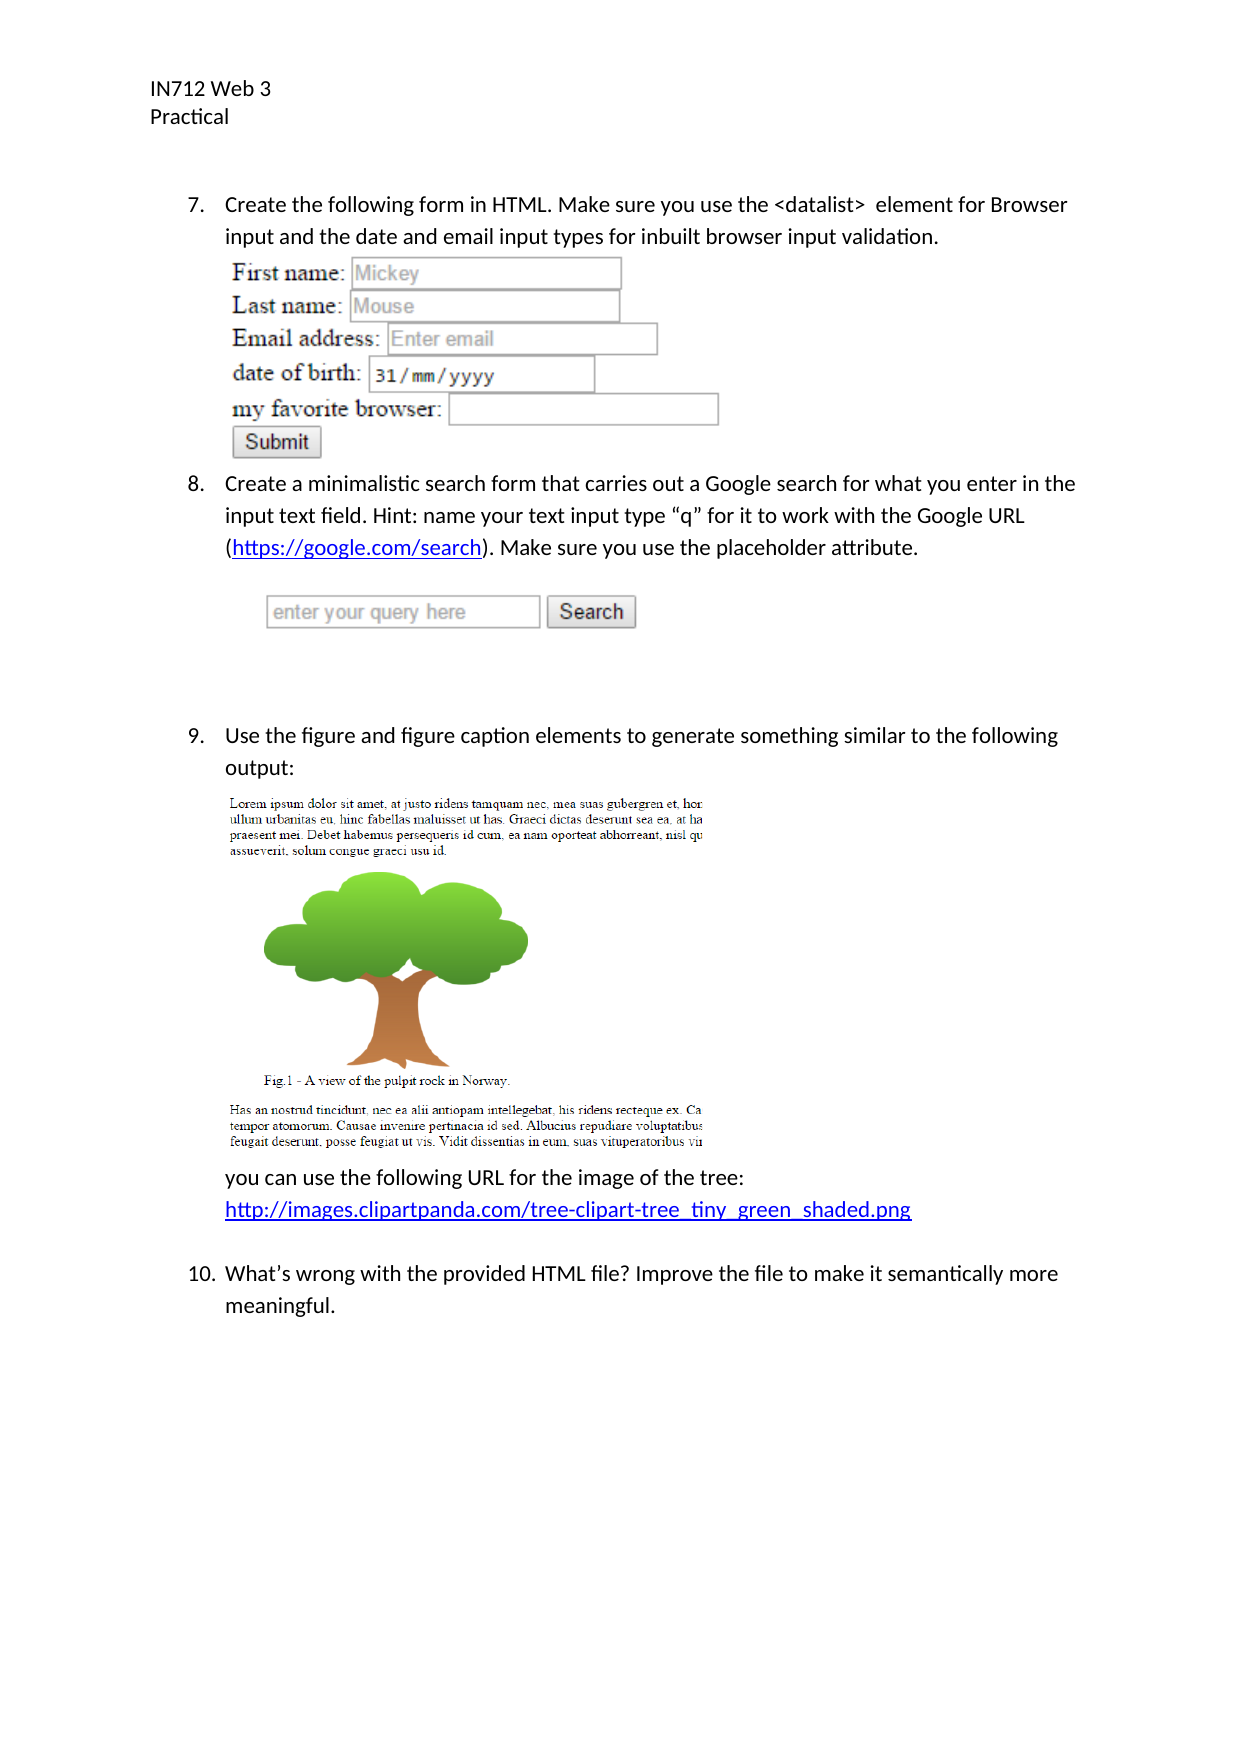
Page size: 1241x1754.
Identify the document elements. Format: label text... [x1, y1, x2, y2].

picture [225, 785, 703, 1159]
picture [225, 254, 724, 465]
list Use the figure and figure caption elements to generate something similar to the following output: [187, 721, 1090, 781]
list What’s wrong with the provided HTML file? Improve the file to make it semantically more meaningful. [187, 1259, 1090, 1319]
picture [262, 586, 649, 643]
list Create a minimalistic search form that carries out a Google search for what you enter in the input text field. Hint: name your text input type “q” for it to work with the Google URL (https://google.com/search). Make sure you use the placeholder attribute. [187, 469, 1090, 562]
list you can use the following URL for the image of the tree: http://images.clipartpanda.com/tree-clipart-tree_tiny_green_shaded.png [225, 1163, 1090, 1223]
list Create the following form in HTML. Make sure you use the <datalist> element for Browser input and the date and email input types for inbuilt browser input validation. [187, 190, 1090, 250]
